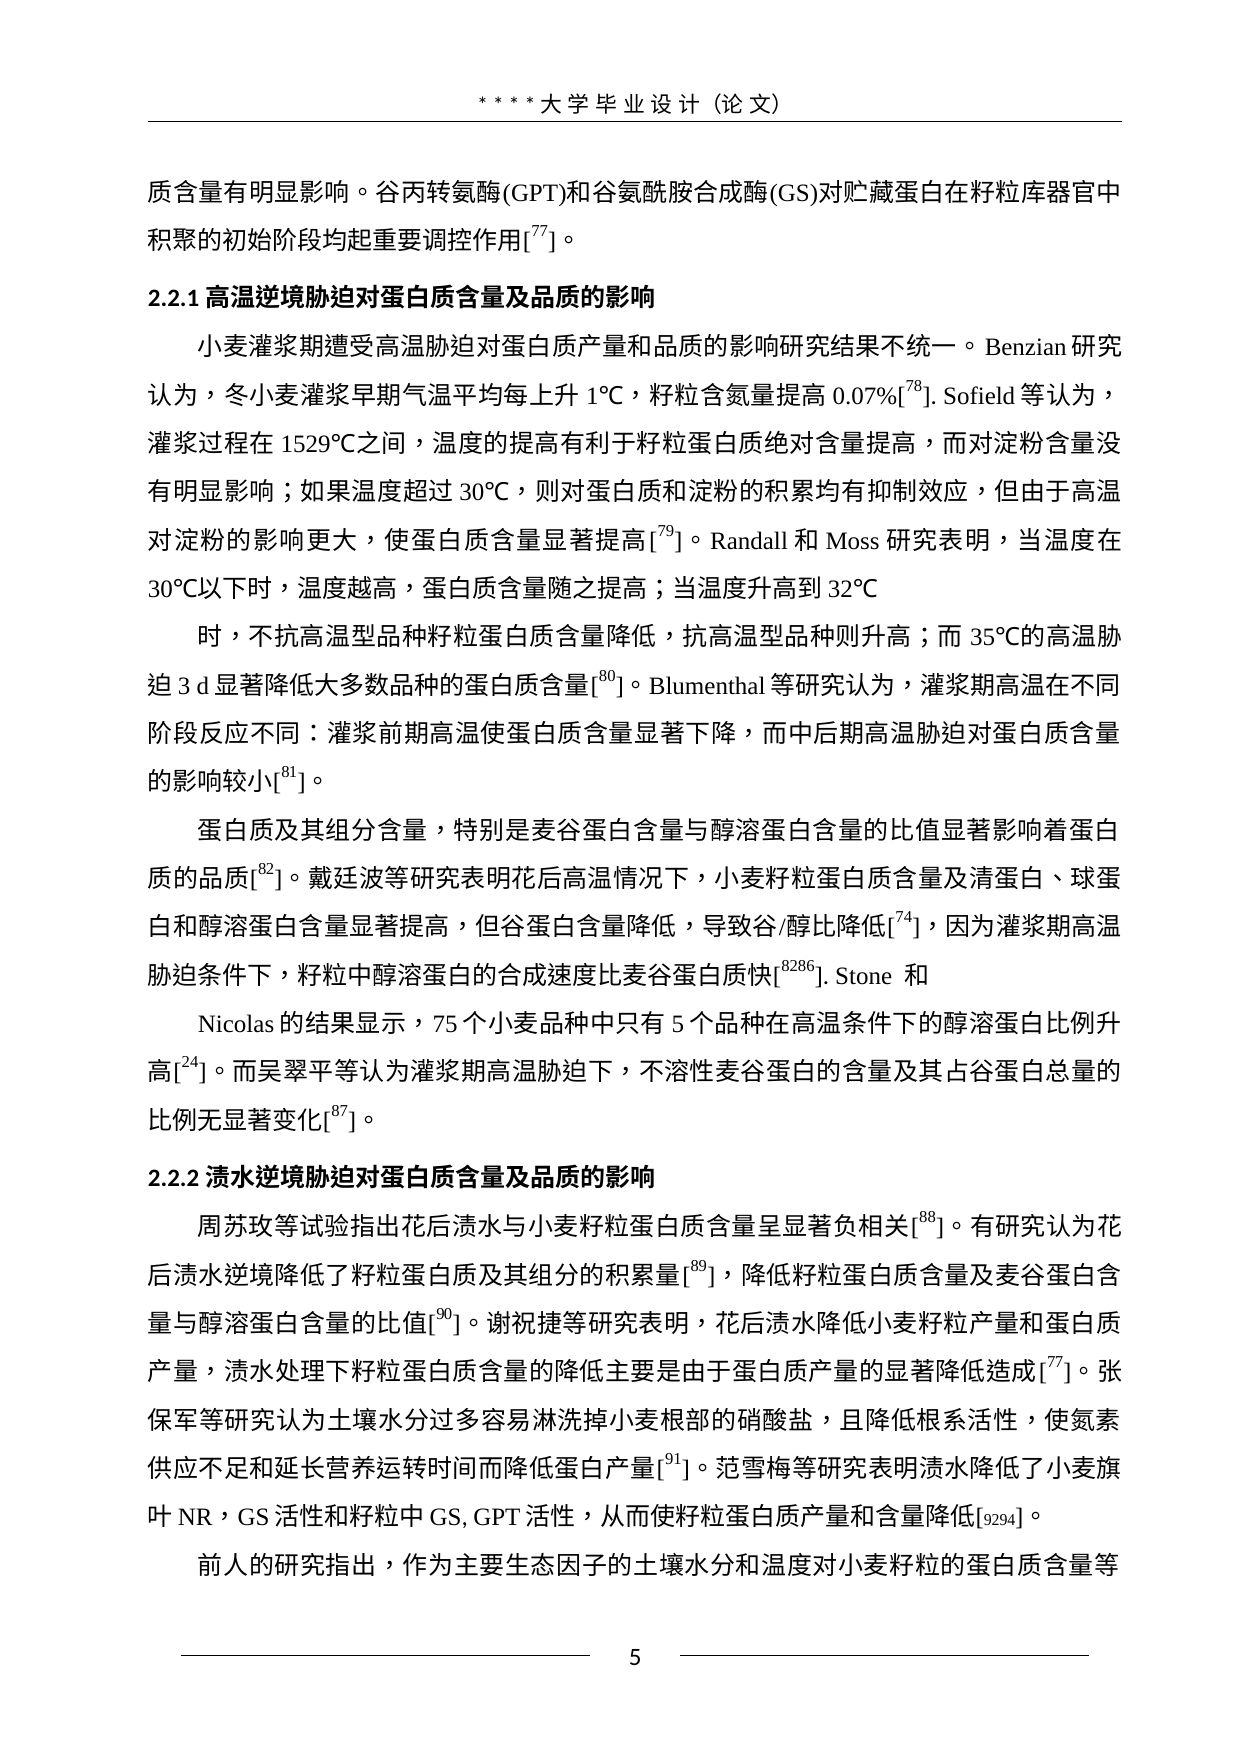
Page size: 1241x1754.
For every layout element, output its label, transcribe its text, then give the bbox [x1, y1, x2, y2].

text 时，不抗高温型品种籽粒蛋白质含量降低，抗高温型品种则升高；而35℃的高温胁迫3 d显著降低大多数品种的蛋白质含量[80]。Blumenthal等研究认为，灌浆期高温在不同阶段反应不同：灌浆前期高温使蛋白质含量显著下降，而中后期高温胁迫对蛋白质含量的影响较小[81]。 [148, 604, 1122, 797]
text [148, 1532, 1122, 1580]
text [148, 159, 1122, 256]
subtitle 2.2.1 高温逆境胁迫对蛋白质含量及品质的影响 [148, 280, 1122, 314]
text Nicolas的结果显示，75个小麦品种中只有5个品种在高温条件下的醇溶蛋白比例升高[24]。而吴翠平等认为灌浆期高温胁迫下，不溶性麦谷蛋白的含量及其占谷蛋白总量的比例无显著变化[87]。 [148, 990, 1122, 1135]
subtitle 2.2.2 渍水逆境胁迫对蛋白质含量及品质的影响 [148, 1159, 1122, 1194]
text 周苏玫等试验指出花后渍水与小麦籽粒蛋白质含量呈显著负相关[88]。有研究认为花后渍水逆境降低了籽粒蛋白质及其组分的积累量[89]，降低籽粒蛋白质含量及麦谷蛋白含量与醇溶蛋白含量的比值[90]。谢祝捷等研究表明，花后渍水降低小麦籽粒产量和蛋白质产量，渍水处理下籽粒蛋白质含量的降低主要是由于蛋白质产量的显著降低造成[77]。张保军等研究认为土壤水分过多容易淋洗掉小麦根部的硝酸盐，且降低根系活性，使氮素供应不足和延长营养运转时间而降低蛋白产量[91]。范雪梅等研究表明渍水降低了小麦旗叶NR，GS活性和籽粒中GS, GPT活性，从而使籽粒蛋白质产量和含量降低[92­94]。 [148, 1194, 1122, 1532]
text 蛋白质及其组分含量，特别是麦谷蛋白含量与醇溶蛋白含量的比值显著影响着蛋白质的品质[82]。戴廷波等研究表明花后高温情况下，小麦籽粒蛋白质含量及清蛋白、球蛋白和醇溶蛋白含量显著提高，但谷蛋白含量降低，导致谷/醇比降低[74]，因为灌浆期高温胁迫条件下，籽粒中醇溶蛋白的合成速度比麦谷蛋白质快[82­86]. Stone 和 [148, 797, 1122, 990]
text 小麦灌浆期遭受高温胁迫对蛋白质产量和品质的影响研究结果不统一。Benzian研究认为，冬小麦灌浆早期气温平均每上升1℃，籽粒含氮量提高0.07%[78]. Sofield等认为，灌浆过程在15­29℃之间，温度的提高有利于籽粒蛋白质绝对含量提高，而对淀粉含量没有明显影响；如果温度超过30℃，则对蛋白质和淀粉的积累均有抑制效应，但由于高温对淀粉的影响更大，使蛋白质含量显著提高[79]。Randall和Moss研究表明，当温度在30℃以下时，温度越高，蛋白质含量随之提高；当温度升高到32℃ [148, 314, 1122, 604]
